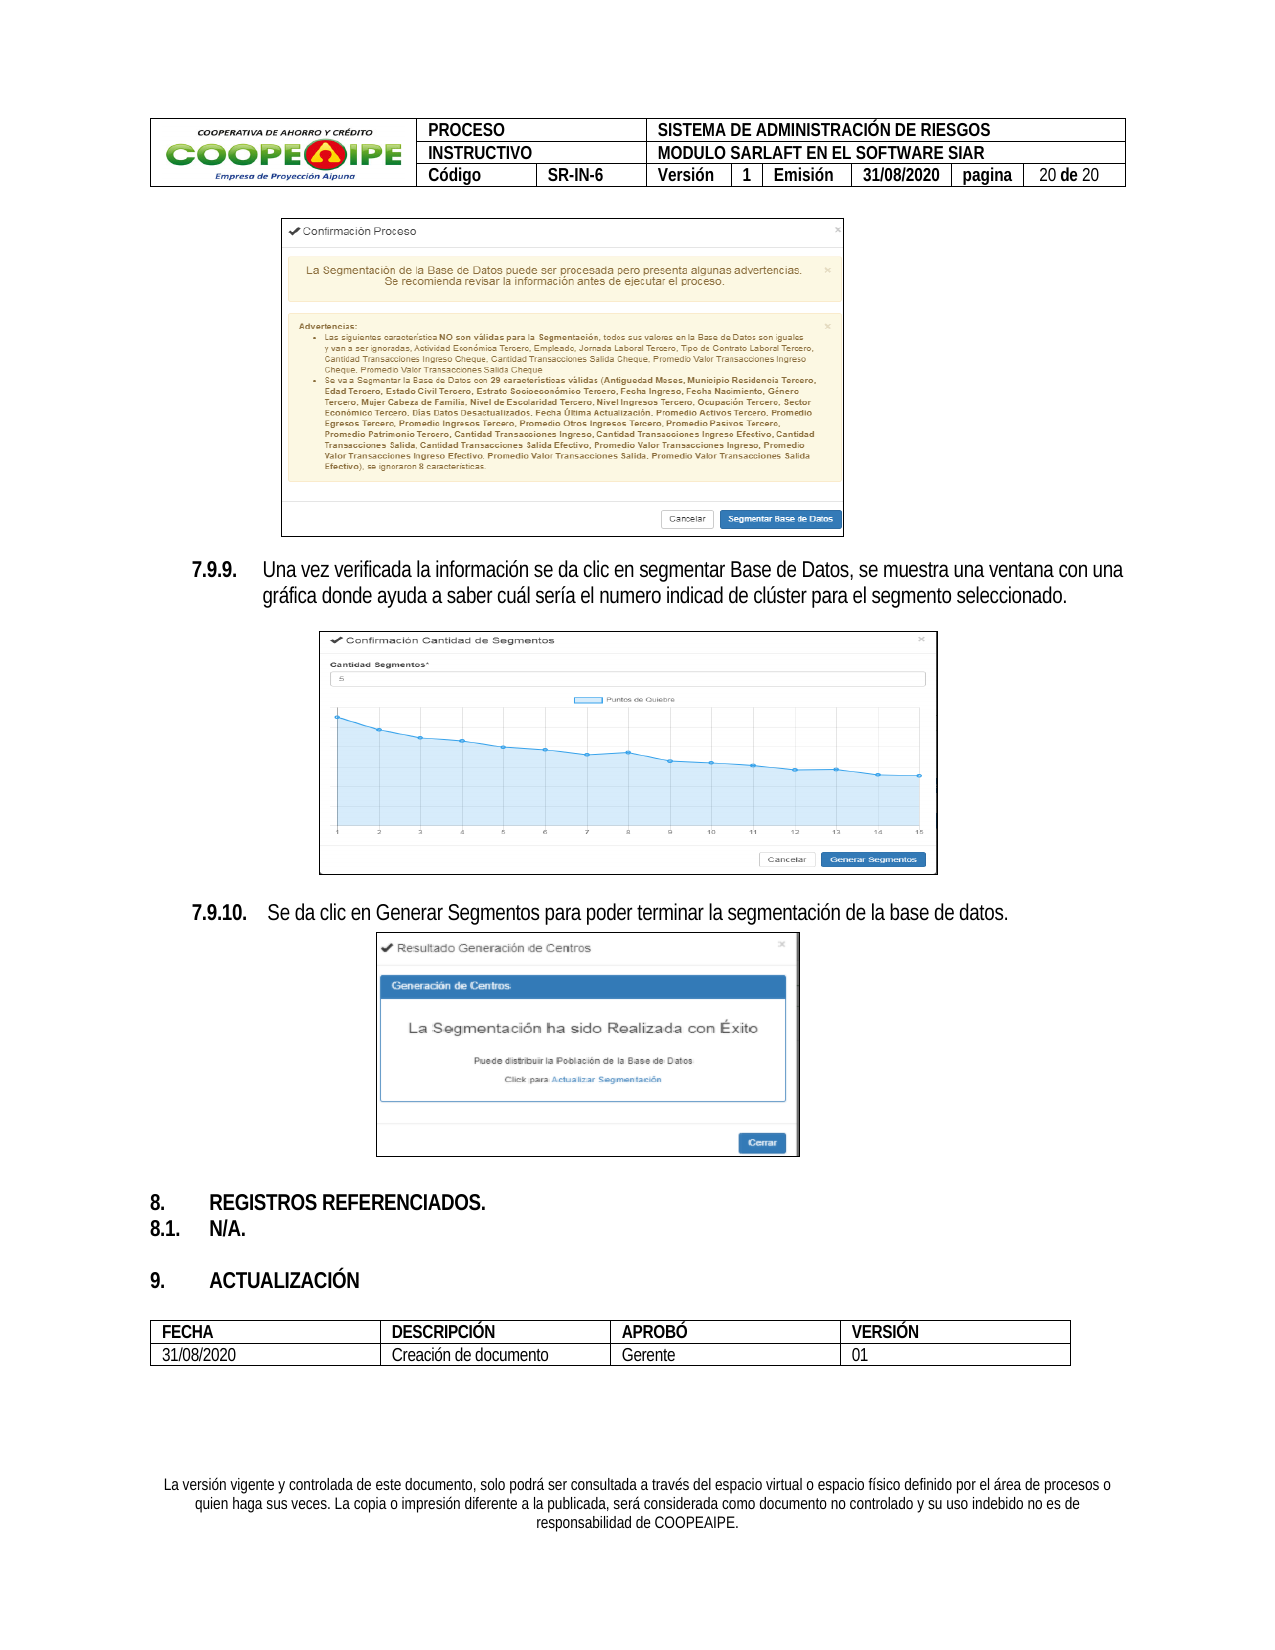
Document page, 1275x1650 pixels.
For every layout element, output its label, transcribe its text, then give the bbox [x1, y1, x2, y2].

list Se da clic en Generar Segmentos para poder terminar la segmentación de la base de datos. [192, 898, 1125, 925]
list N/A. [150, 1215, 1125, 1241]
picture [320, 632, 937, 874]
table_header DESCRIPCIÓN [381, 1321, 610, 1343]
picture [377, 933, 799, 1156]
table_cell Creación de documento [381, 1344, 610, 1365]
table_cell Gerente [611, 1344, 840, 1365]
table_header FECHA [151, 1321, 380, 1343]
picture [161, 122, 406, 183]
table_header APROBÓ [611, 1321, 840, 1343]
list ACTUALIZACIÓN [150, 1267, 1125, 1294]
table_cell 31/08/2020 [151, 1344, 380, 1365]
table_cell 01 [841, 1344, 1070, 1365]
table_header VERSIÓN [841, 1321, 1070, 1343]
list REGISTROS REFERENCIADOS. [150, 1188, 1125, 1215]
list Una vez verificada la información se da clic en segmentar Base de Datos, se muestra una ventana con una gráfica donde ayuda a saber cuál sería el numero indicad de clúster para el segmento seleccionado. [192, 556, 1125, 609]
picture [282, 219, 843, 536]
